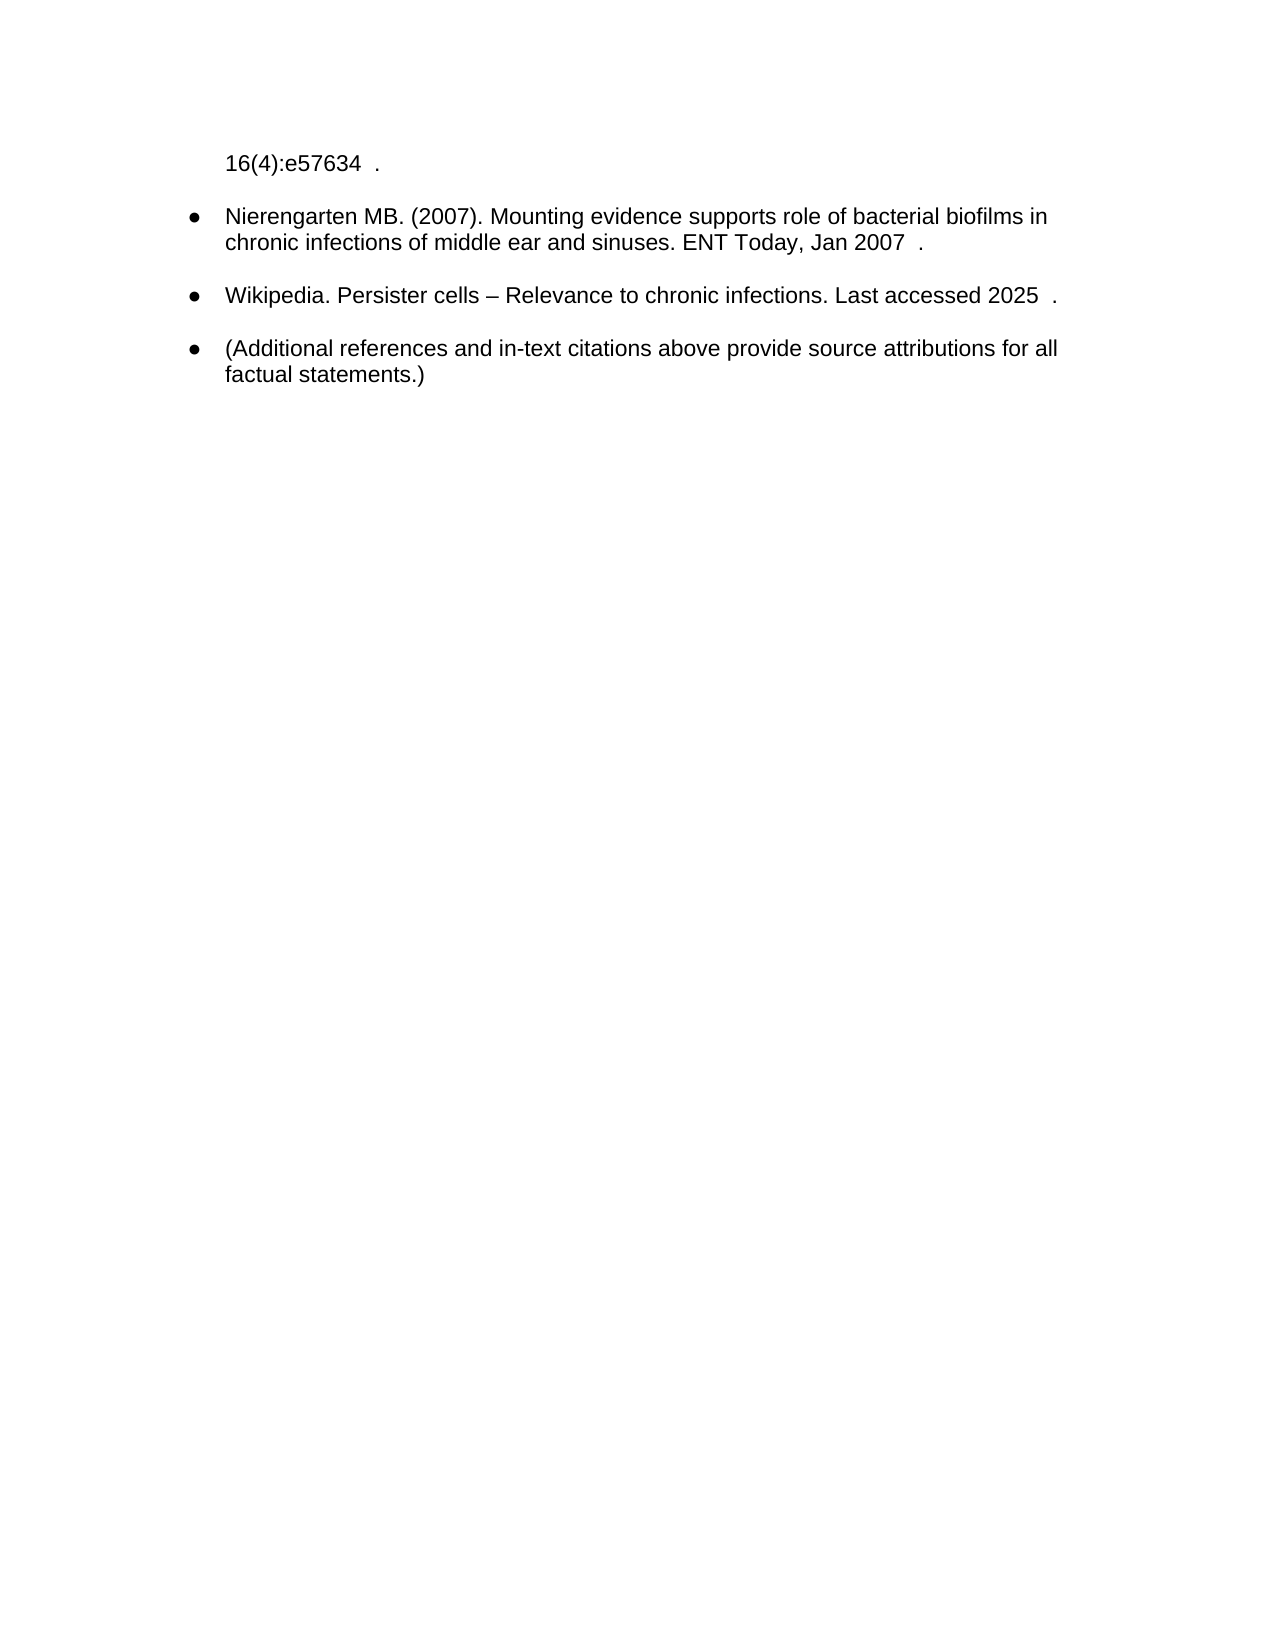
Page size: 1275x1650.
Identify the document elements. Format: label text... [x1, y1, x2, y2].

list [187, 150, 1125, 203]
list (Additional references and in-text citations above provide source attributions for all factual statements.) [187, 334, 1125, 413]
list Nierengarten MB. (2007). Mounting evidence supports role of bacterial biofilms in chronic infections of middle ear and sinuses. ENT Today, Jan 2007 . [187, 203, 1125, 282]
list Wikipedia. Persister cells – Relevance to chronic infections. Last accessed 2025 . [187, 282, 1125, 334]
